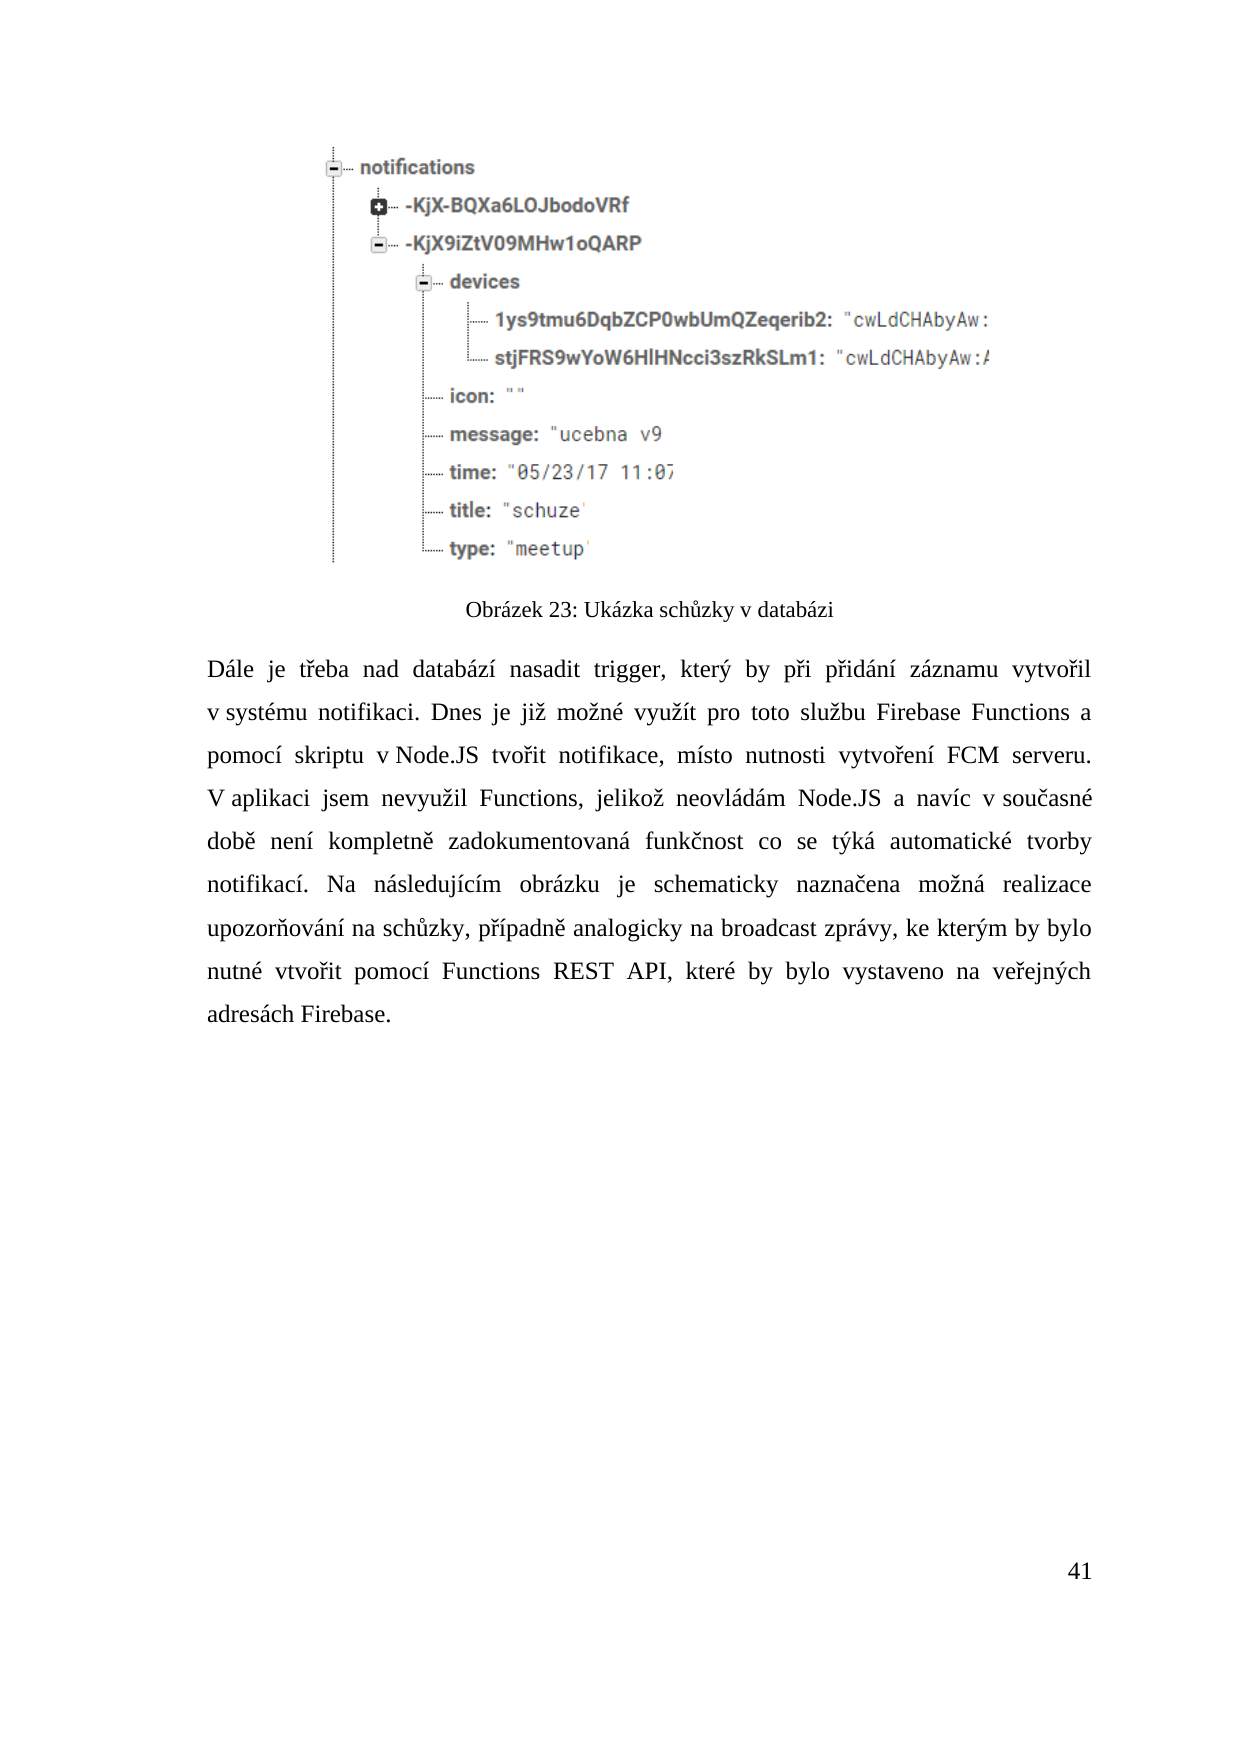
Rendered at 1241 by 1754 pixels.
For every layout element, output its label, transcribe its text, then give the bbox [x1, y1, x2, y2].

text Dále je třeba nad databází nasadit trigger, který by při přidání záznamu vytvořil v systému notifikaci. Dnes je již možné využít pro toto službu Firebase Functions a pomocí skriptu v Node.JS tvořit notifikace, místo nutnosti vytvoření FCM serveru. V aplikaci jsem nevyužil Functions, jelikož neovládám Node.JS a navíc v současné době není kompletně zadokumentovaná funkčnost co se týká automatické tvorby notifikací. Na následujícím obrázku je schematicky naznačena možná realizace upozorňování na schůzky, případně analogicky na broadcast zprávy, ke kterým by bylo nutné vtvořit pomocí Functions REST API, které by bylo vystaveno na veřejných adresách Firebase. [207, 654, 1092, 1028]
picture [310, 147, 990, 563]
text Obrázek 23: Ukázka schůzky v databázi [207, 596, 1092, 622]
